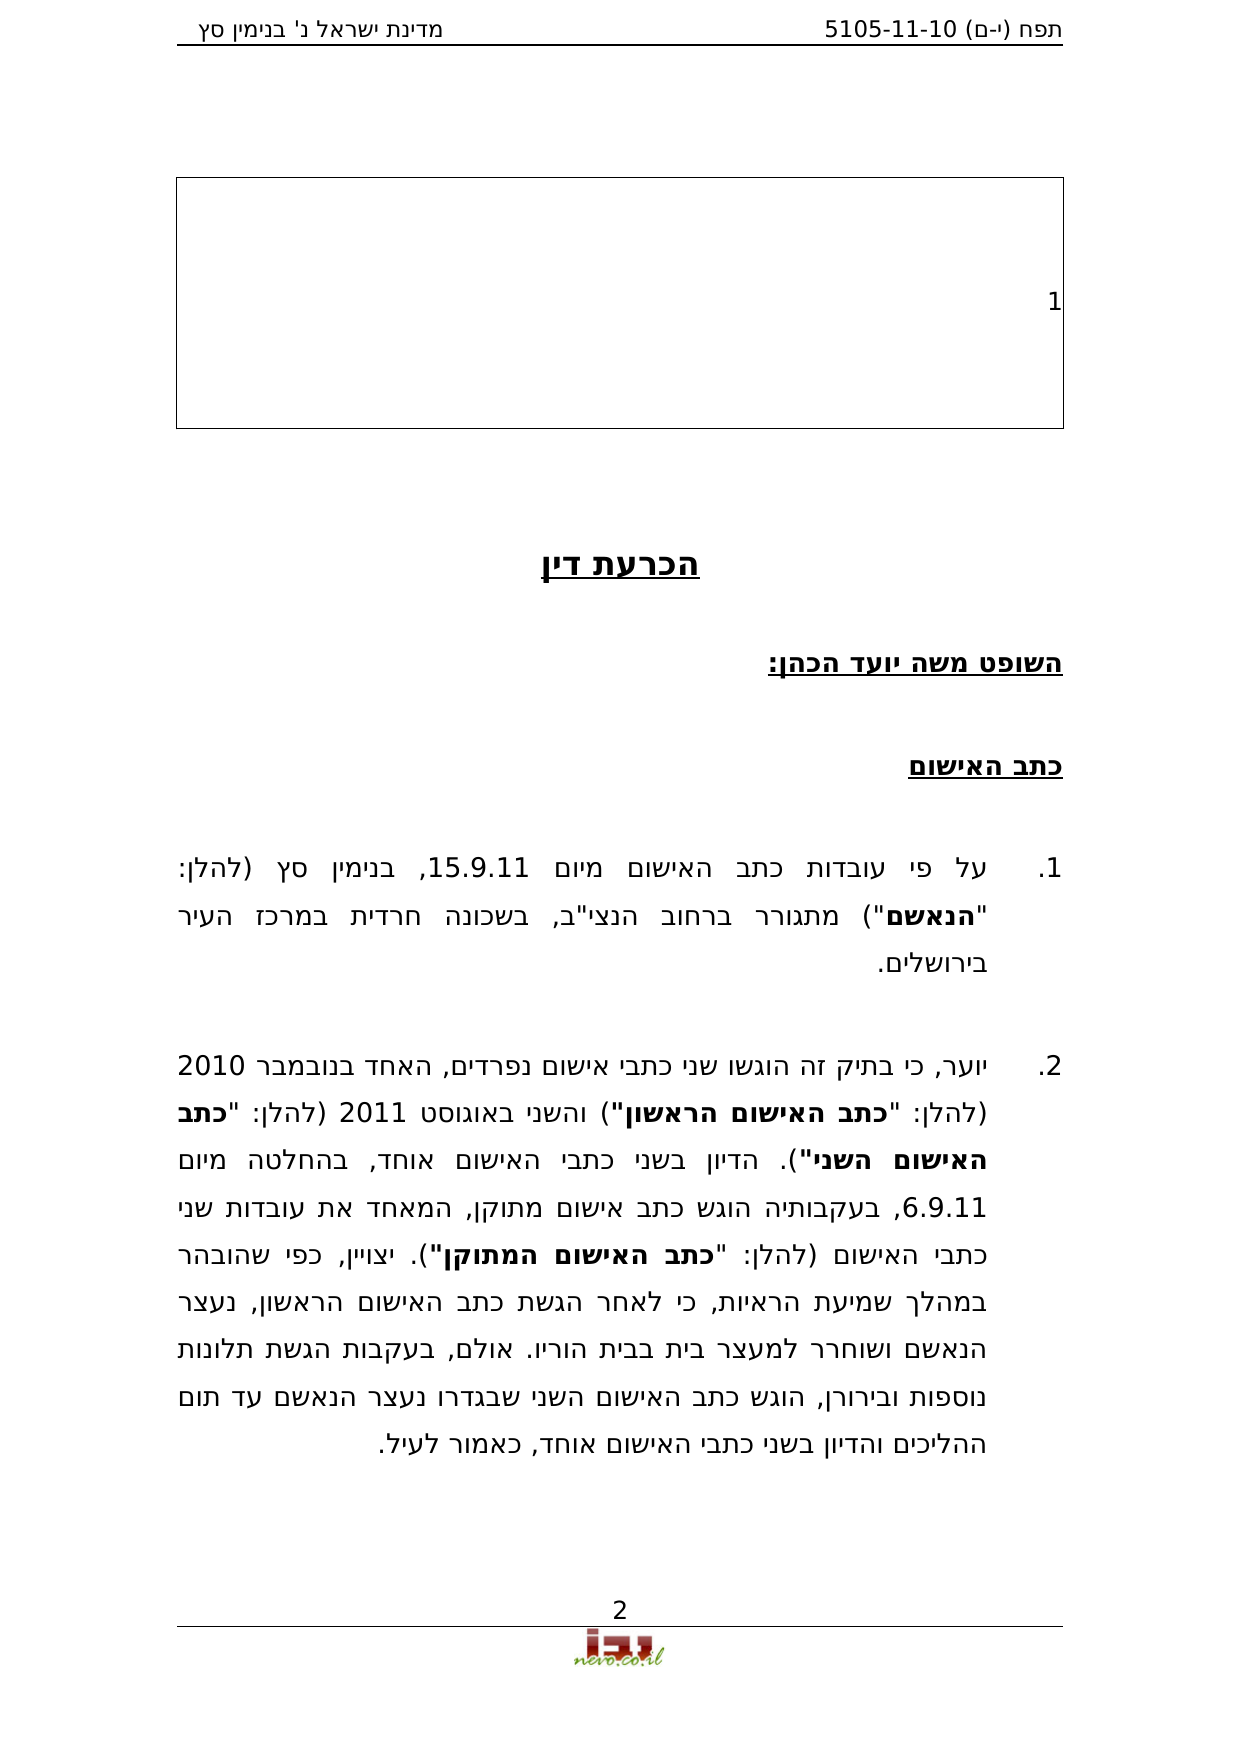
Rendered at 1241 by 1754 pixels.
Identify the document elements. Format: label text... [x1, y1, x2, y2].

table_header הכרעת דין [161, 544, 1079, 616]
text כתב האישום [177, 750, 1063, 782]
text 1. על פי עובדות כתב האישום מיום 15.9.11, בנימין סץ (להלן: "הנאשם") מתגורר ברחוב הנצי"ב, בשכונה חרדית במרכז העיר בירושלים. [177, 853, 1063, 979]
text השופט משה יועד הכהן: [177, 648, 1063, 679]
text 2. יוער, כי בתיק זה הוגשו שני כתבי אישום נפרדים, האחד בנובמבר 2010 (להלן: "כתב האישום הראשון") והשני באוגוסט 2011 (להלן: "כתב האישום השני"). הדיון בשני כתבי האישום אוחד, בהחלטה מיום 6.9.11, בעקבותיה הוגש כתב אישום מתוקן, המאחד את עובדות שני כתבי האישום (להלן: "כתב האישום המתוקן"). יצויין, כפי שהובהר במהלך שמיעת הראיות, כי לאחר הגשת כתב האישום הראשון, נעצר הנאשם ושוחרר למעצר בית בבית הוריו. אולם, בעקבות הגשת תלונות נוספות ובירורן, הוגש כתב האישום השני שבגדרו נעצר הנאשם עד תום ההליכים והדיון בשני כתבי האישום אוחד, כאמור לעיל. [177, 1050, 1063, 1460]
picture [574, 1628, 666, 1667]
text 1 [177, 290, 1063, 316]
